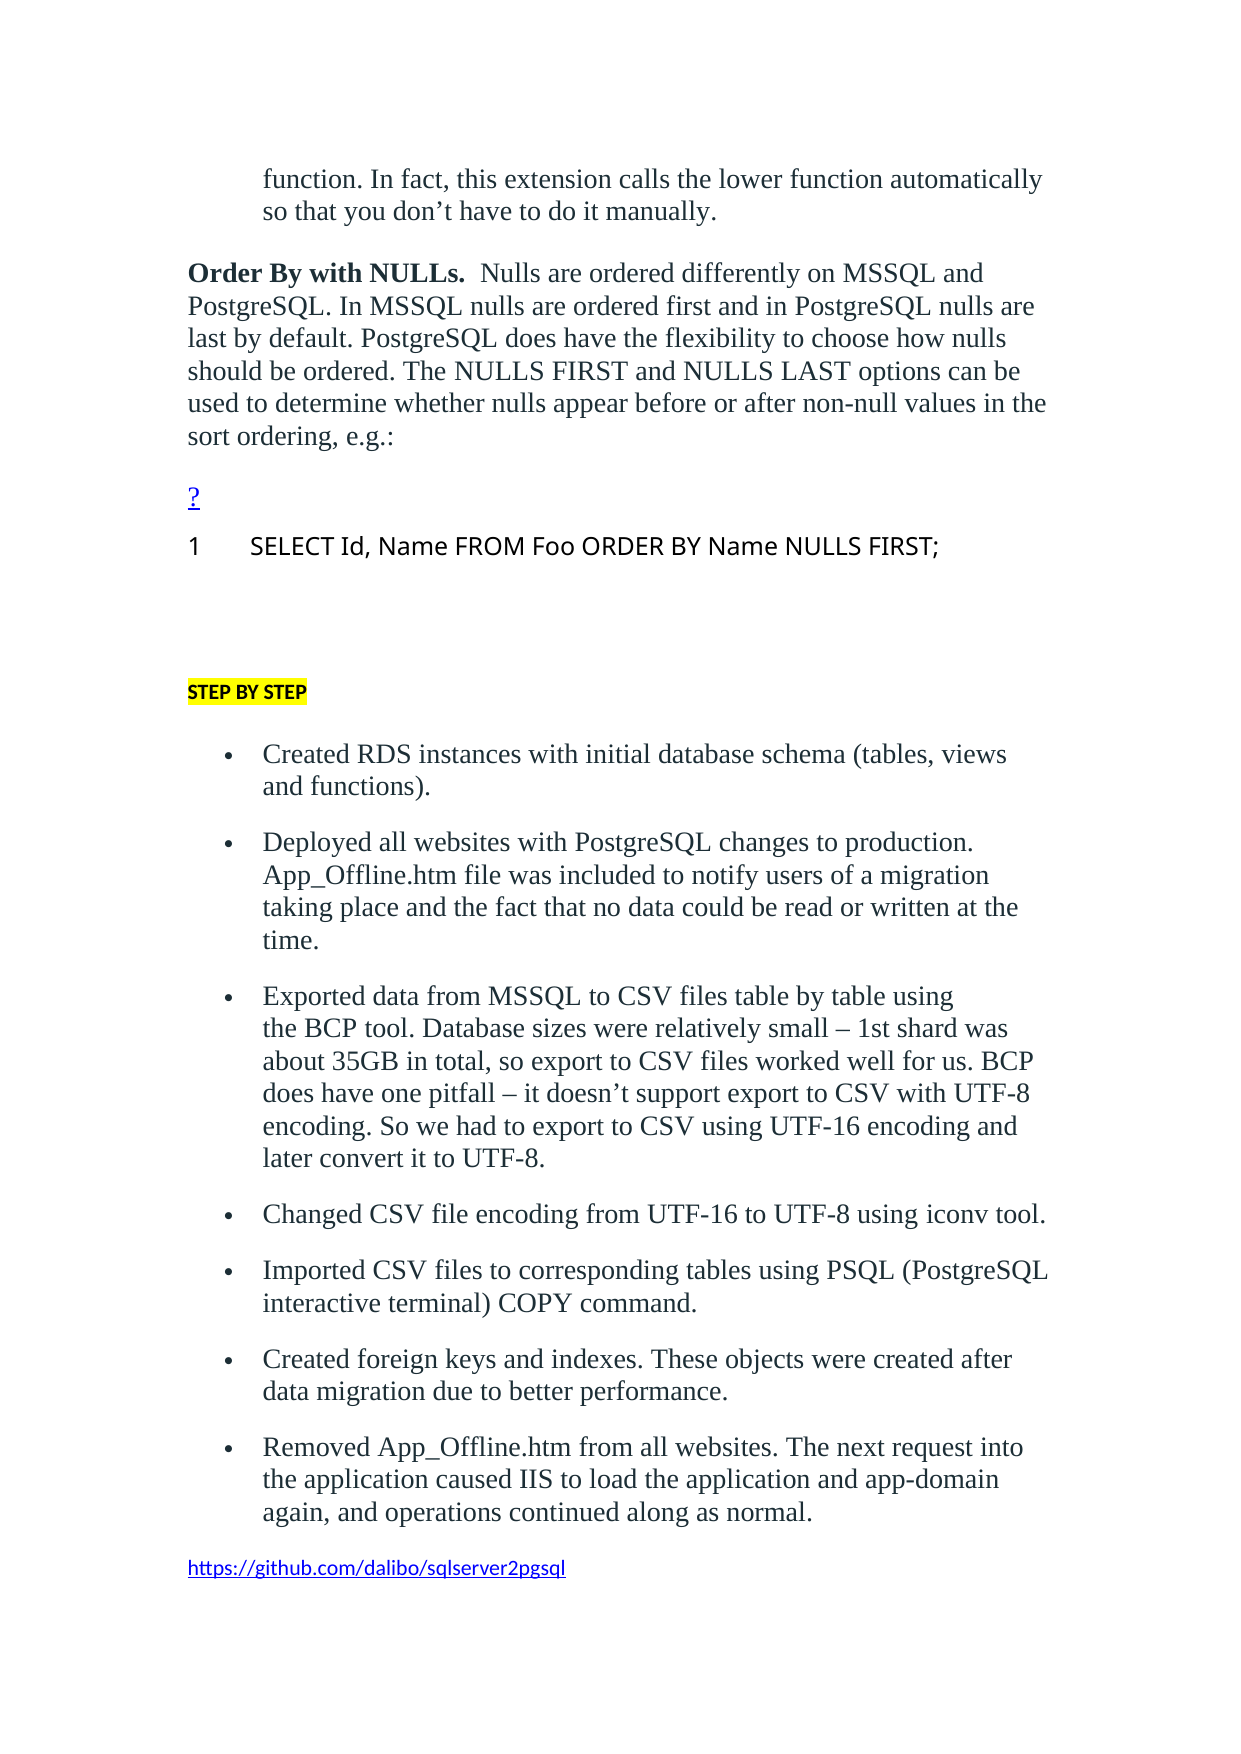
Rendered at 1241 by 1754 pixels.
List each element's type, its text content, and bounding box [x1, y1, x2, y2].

list Exported data from MSSQL to CSV files table by table using the BCP tool. Database sizes were relatively small – 1st shard was about 35GB in total, so export to CSV files worked well for us. BCP does have one pitfall – it doesn’t support export to CSV with UTF-8 encoding. So we had to export to CSV using UTF-16 encoding and later convert it to UTF-8. [225, 979, 1053, 1174]
list Created foreign keys and indexes. These objects were created after data migration due to better performance. [225, 1342, 1053, 1407]
text STEP BY STEP [187, 675, 1053, 708]
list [225, 162, 1053, 227]
text https://github.com/dalibo/sqlserver2pgsql [187, 1551, 1053, 1583]
list Deployed all websites with PostgreSQL changes to production. App_Offline.htm file was included to notify users of a migration taking place and the fact that no data could be read or written at the time. [225, 825, 1053, 955]
list Imported CSV files to corresponding tables using PSQL (PostgreSQL interactive terminal) COPY command. [225, 1253, 1053, 1318]
text Order By with NULLs. Nulls are ordered differently on MSSQL and PostgreSQL. In MSSQL nulls are ordered first and in PostgreSQL nulls are last by default. PostgreSQL does have the flexibility to choose how nulls should be ordered. The NULLS FIRST and NULLS LAST options can be used to determine whether nulls appear before or after non-null values in the sort ordering, e.g.: [187, 256, 1053, 451]
text ? [187, 480, 1053, 513]
list Changed CSV file encoding from UTF-16 to UTF-8 using iconv tool. [225, 1197, 1053, 1230]
list Removed App_Offline.htm from all websites. The next request into the application caused IIS to load the application and app-domain again, and operations continued along as normal. [225, 1430, 1053, 1528]
table_header 1 [188, 513, 250, 578]
table_header SELECT Id, Name FROM Foo ORDER BY Name NULLS FIRST; [250, 513, 1240, 578]
list Created RDS instances with initial database schema (tables, views and functions). [225, 737, 1053, 802]
